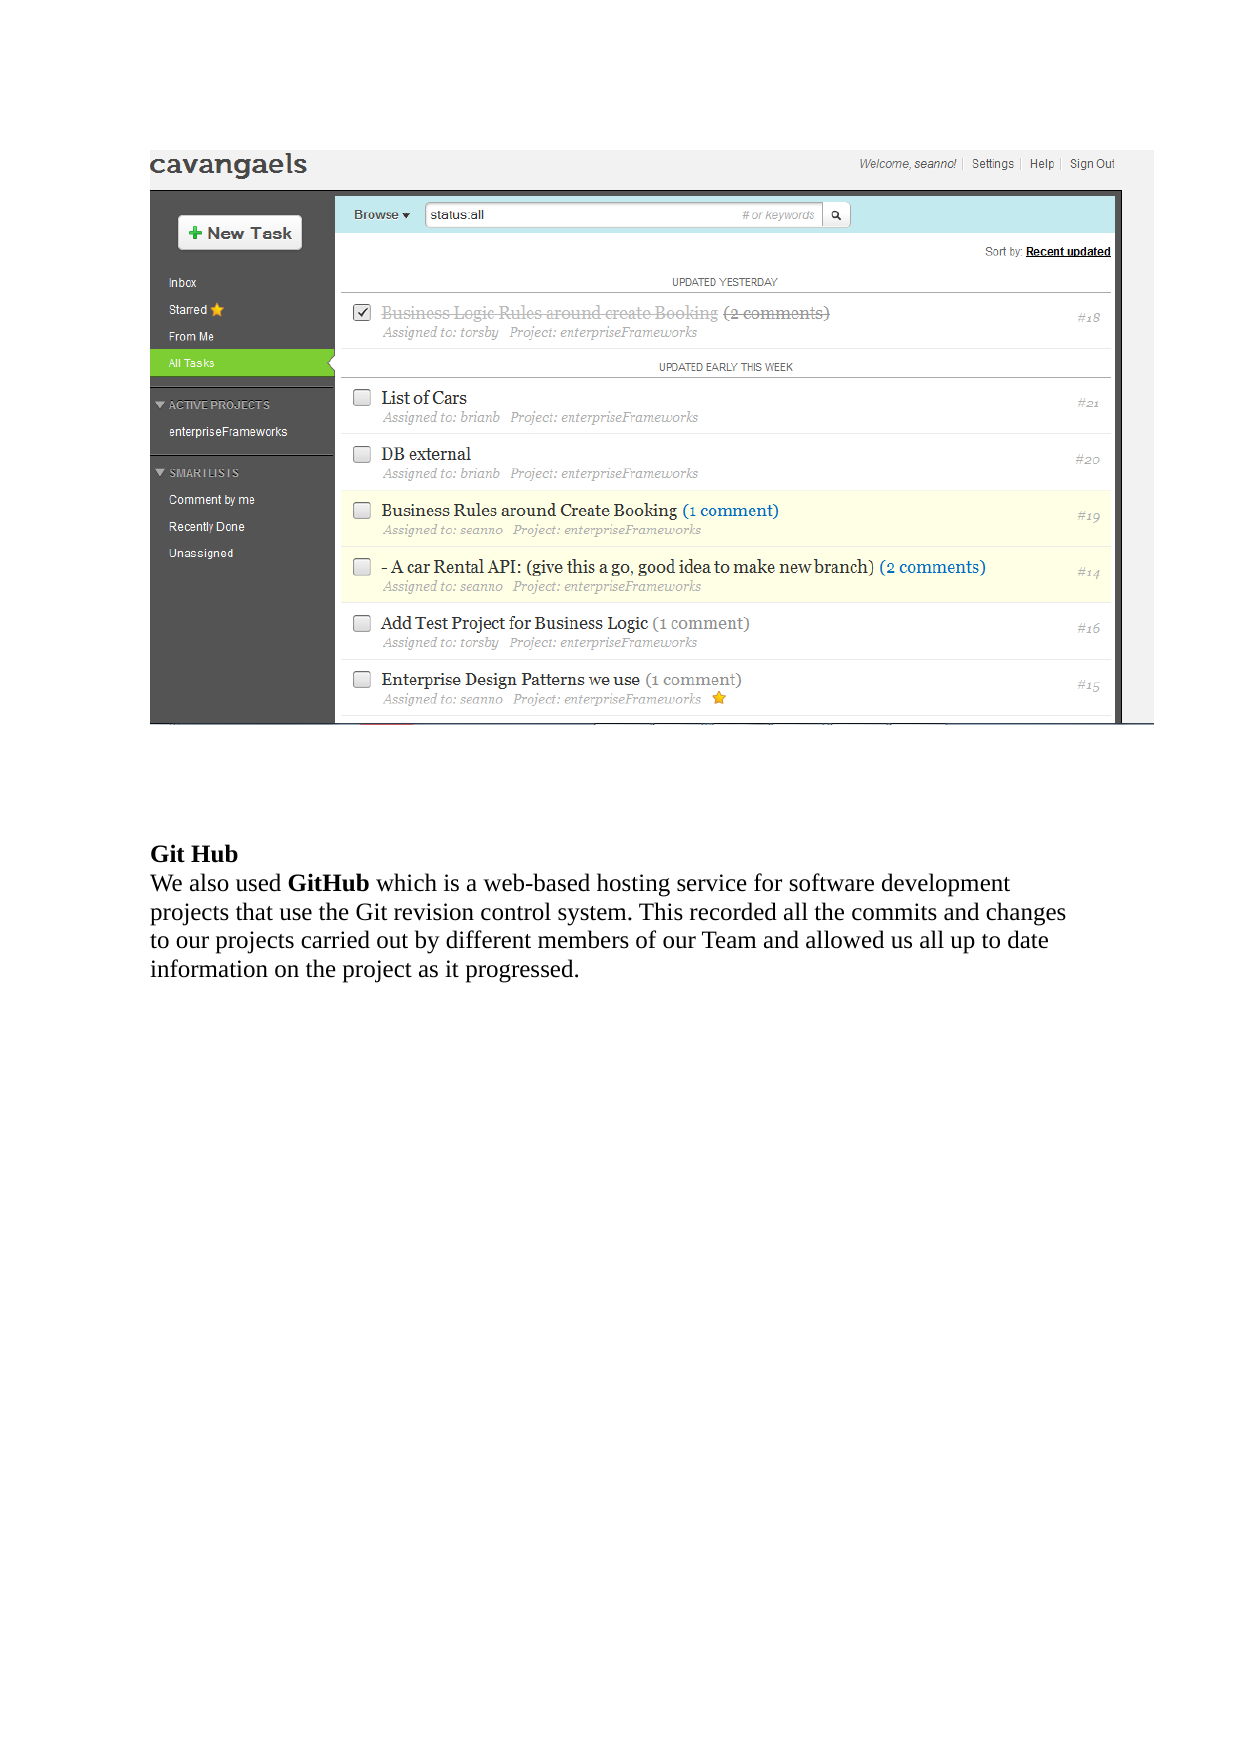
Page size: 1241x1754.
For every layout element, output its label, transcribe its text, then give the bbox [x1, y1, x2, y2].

picture [150, 150, 1154, 725]
text Git Hub [150, 839, 1090, 868]
text We also used GitHub which is a web-based hosting service for software development projects that use the Git revision control system. This recorded all the commits and changes to our projects carried out by different members of our Team and allowed us all up to date information on the project as it progressed. [150, 868, 1090, 983]
